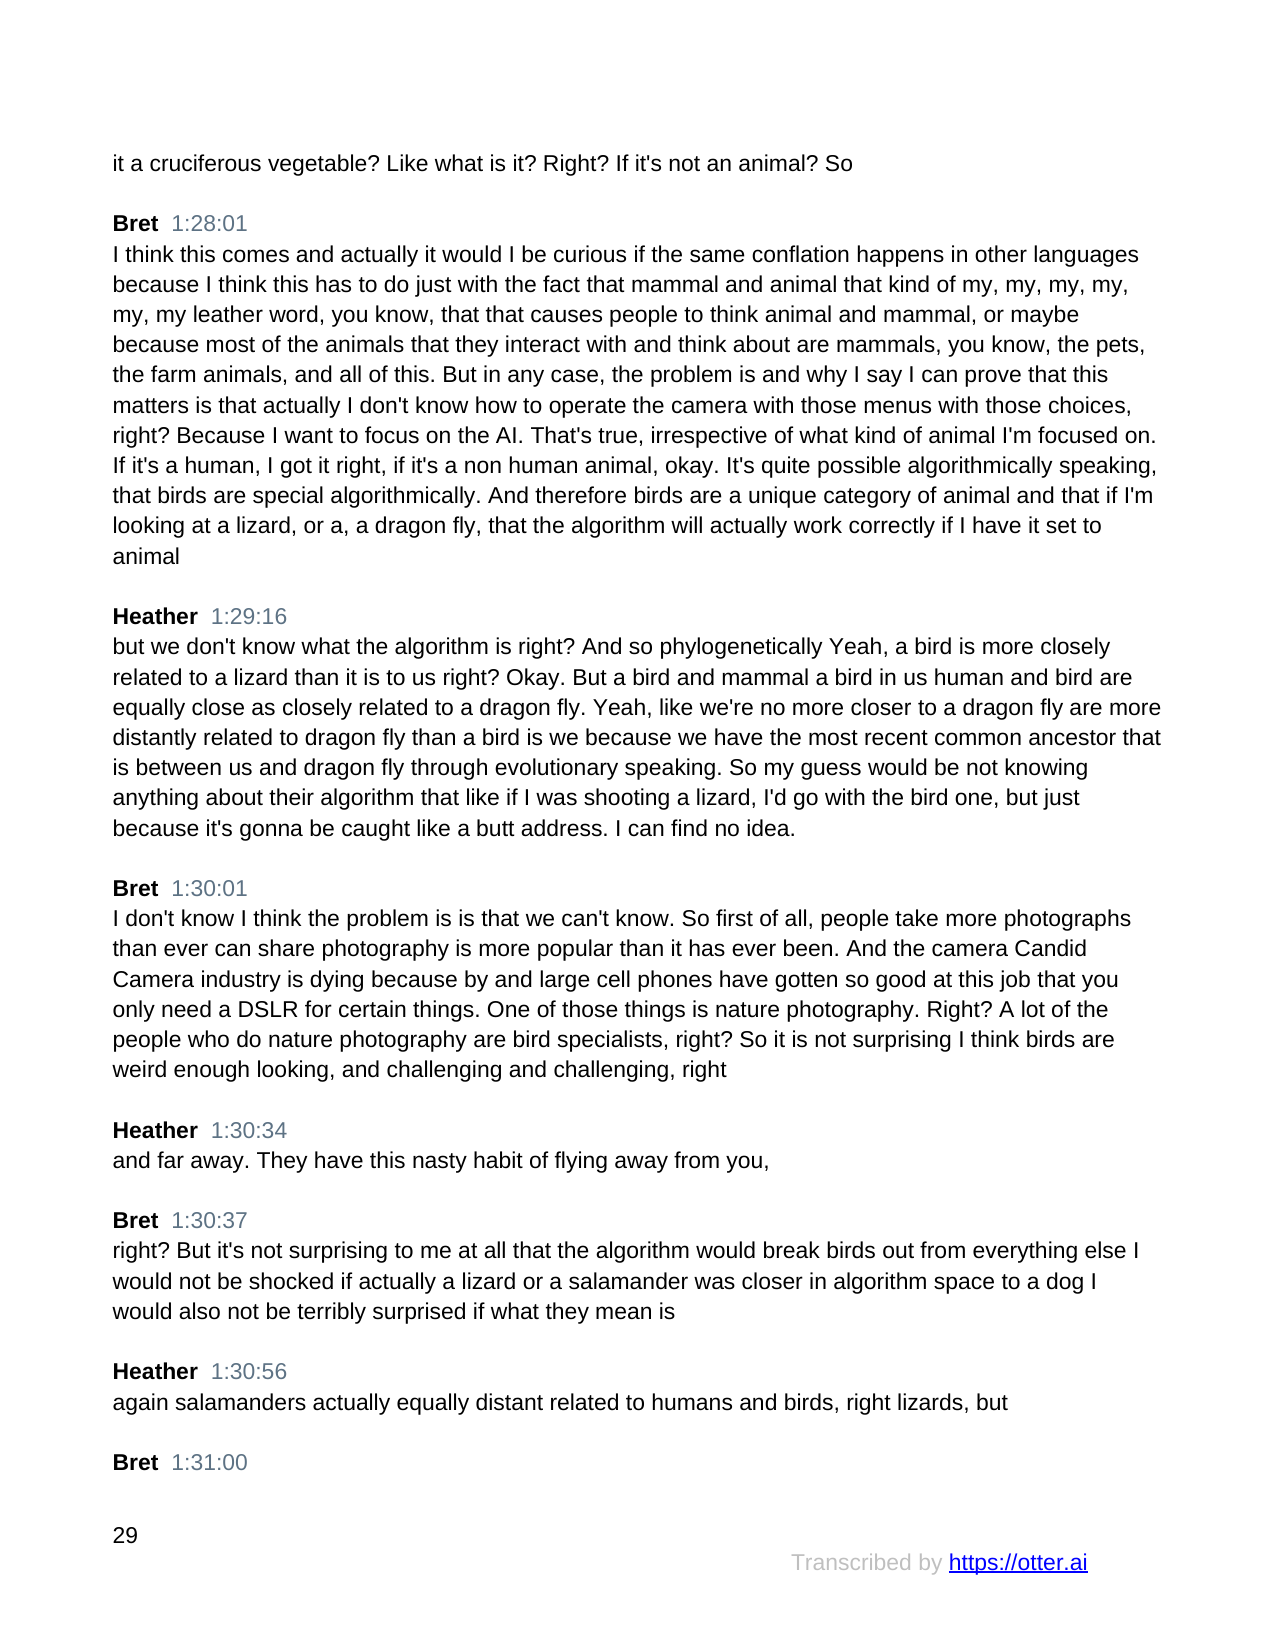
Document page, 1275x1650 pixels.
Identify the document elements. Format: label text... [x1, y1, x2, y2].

text and far away. They have this nasty habit of flying away from you, [112, 1147, 1162, 1173]
text right? But it's not surprising to me at all that the algorithm would break birds out from everything else I would not be shocked if actually a lizard or a salamander was closer in algorithm space to a dog I would also not be terribly surprised if what they mean is [112, 1237, 1162, 1324]
text Bret 1:31:00 [112, 1449, 1162, 1475]
text Heather 1:30:56 [112, 1358, 1162, 1385]
text I don't know I think the problem is is that we can't know. So first of all, people take more photographs than ever can share photography is more popular than it has ever been. And the camera Candid Camera industry is dying because by and large cell phones have gotten so good at this job that you only need a DSLR for certain things. One of those things is nature photography. Right? A lot of the people who do nature photography are bird specialists, right? So it is not surprising I think birds are weird enough looking, and challenging and challenging, right [112, 905, 1162, 1083]
text but we don't know what the algorithm is right? And so phylogenetically Yeah, a bird is more closely related to a lizard than it is to us right? Okay. But a bird and mammal a bird in us human and bird are equally close as closely related to a dragon fly. Yeah, like we're no more closer to a dragon fly are more distantly related to dragon fly than a bird is we because we have the most recent common ancestor that is between us and dragon fly through evolutionary speaking. So my guess would be not knowing anything about their algorithm that like if I was shooting a lizard, I'd go with the bird one, but just because it's gonna be caught like a butt address. I can find no idea. [112, 633, 1162, 841]
text it a cruciferous vegetable? Like what is it? Right? If it's not an animal? So [112, 150, 1162, 176]
text Bret 1:30:37 [112, 1207, 1162, 1234]
text Heather 1:29:16 [112, 603, 1162, 629]
text Bret 1:30:01 [112, 875, 1162, 901]
text again salamanders actually equally distant related to humans and birds, right lizards, but [112, 1388, 1162, 1415]
text Heather 1:30:34 [112, 1117, 1162, 1143]
text I think this comes and actually it would I be curious if the same conflation happens in other languages because I think this has to do just with the fact that mammal and animal that kind of my, my, my, my, my, my leather word, you know, that that causes people to think animal and mammal, or maybe because most of the animals that they interact with and think about are mammals, you know, the pets, the farm animals, and all of this. But in any case, the problem is and why I say I can prove that this matters is that actually I don't know how to operate the camera with those menus with those choices, right? Because I want to focus on the AI. That's true, irrespective of what kind of animal I'm focused on. If it's a human, I got it right, if it's a non human animal, okay. It's quite possible algorithmically speaking, that birds are special algorithmically. And therefore birds are a unique category of animal and that if I'm looking at a lizard, or a, a dragon fly, that the algorithm will actually work correctly if I have it set to animal [112, 241, 1162, 569]
text Bret 1:28:01 [112, 210, 1162, 237]
